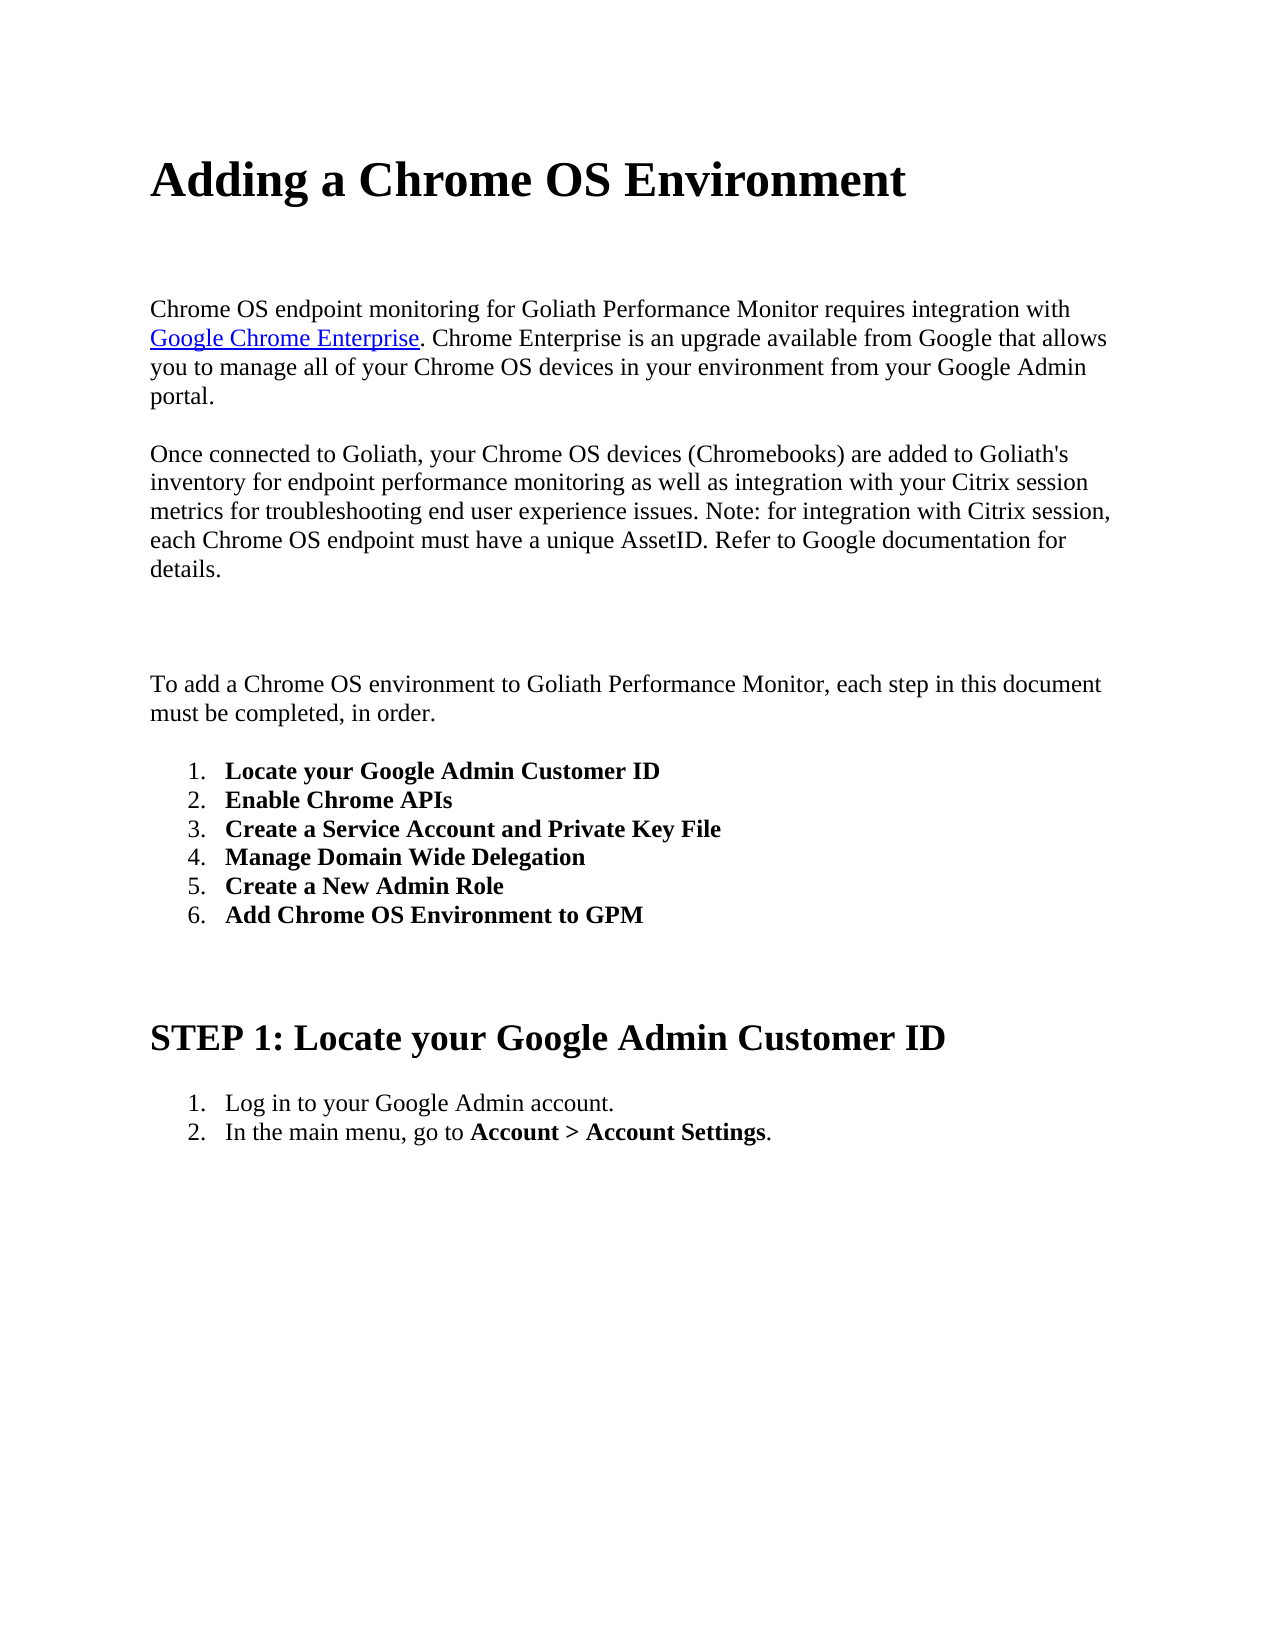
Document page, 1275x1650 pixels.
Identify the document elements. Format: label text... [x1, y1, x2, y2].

list Enable Chrome APIs [187, 785, 1125, 814]
list Manage Domain Wide Delegation [187, 842, 1125, 871]
text Once connected to Goliath, your Chrome OS devices (Chromebooks) are added to Goliath's inventory for endpoint performance monitoring as well as integration with your Citrix session metrics for troubleshooting end user experience issues. Note: for integration with Citrix session, each Chrome OS endpoint must have a unique AssetID. Refer to Google documentation for details. [150, 439, 1125, 582]
list In the main menu, go to Account > Account Settings. [187, 1117, 1125, 1146]
text Chrome OS endpoint monitoring for Goliath Performance Monitor requires integration with Google Chrome Enterprise. Chrome Enterprise is an upgrade available from Google that allows you to manage all of your Chrome OS devices in your environment from your Google Admin portal. [150, 294, 1125, 409]
list Create a New Admin Role [187, 871, 1125, 900]
list Log in to your Google Admin account. [187, 1088, 1125, 1117]
text STEP 1: Locate your Google Admin Customer ID [150, 1016, 1125, 1059]
list Add Chrome OS Environment to GPM [187, 900, 1125, 929]
list Locate your Google Admin Customer ID [187, 756, 1125, 785]
text To add a Chrome OS environment to Goliath Performance Monitor, each step in this document must be completed, in order. [150, 669, 1125, 727]
list Create a Service Account and Private Key File [187, 814, 1125, 842]
text Adding a Chrome OS Environment [150, 150, 1125, 207]
